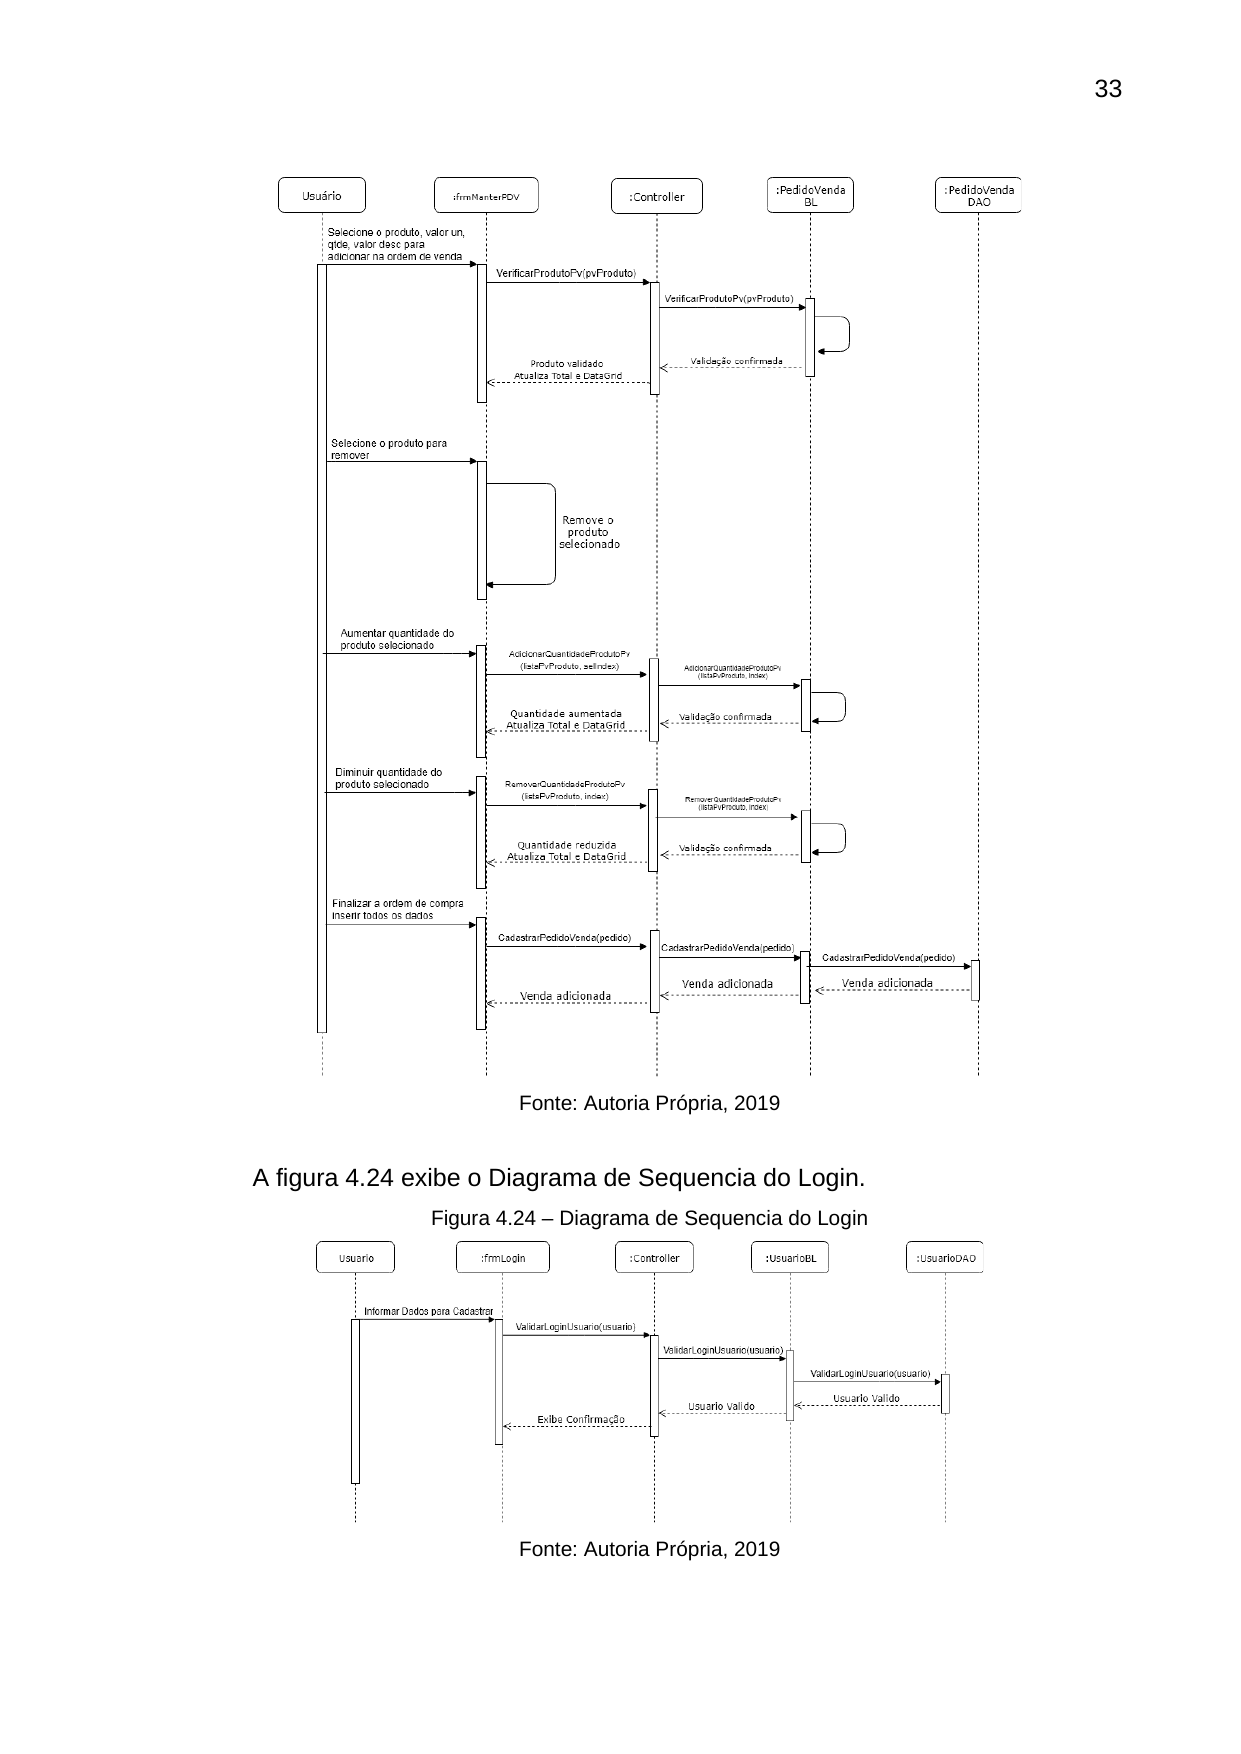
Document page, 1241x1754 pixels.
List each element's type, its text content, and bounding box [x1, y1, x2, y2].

text Figura 4.24 – Diagrama de Sequencia do Login [177, 1206, 1122, 1230]
picture [316, 1241, 984, 1523]
text A figura 4.24 exibe o Diagrama de Sequencia do Login. [177, 1163, 1122, 1191]
text Fonte: Autoria Própria, 2019 [177, 1091, 1122, 1115]
text Fonte: Autoria Própria, 2019 [177, 1537, 1122, 1561]
picture [278, 177, 1022, 1077]
